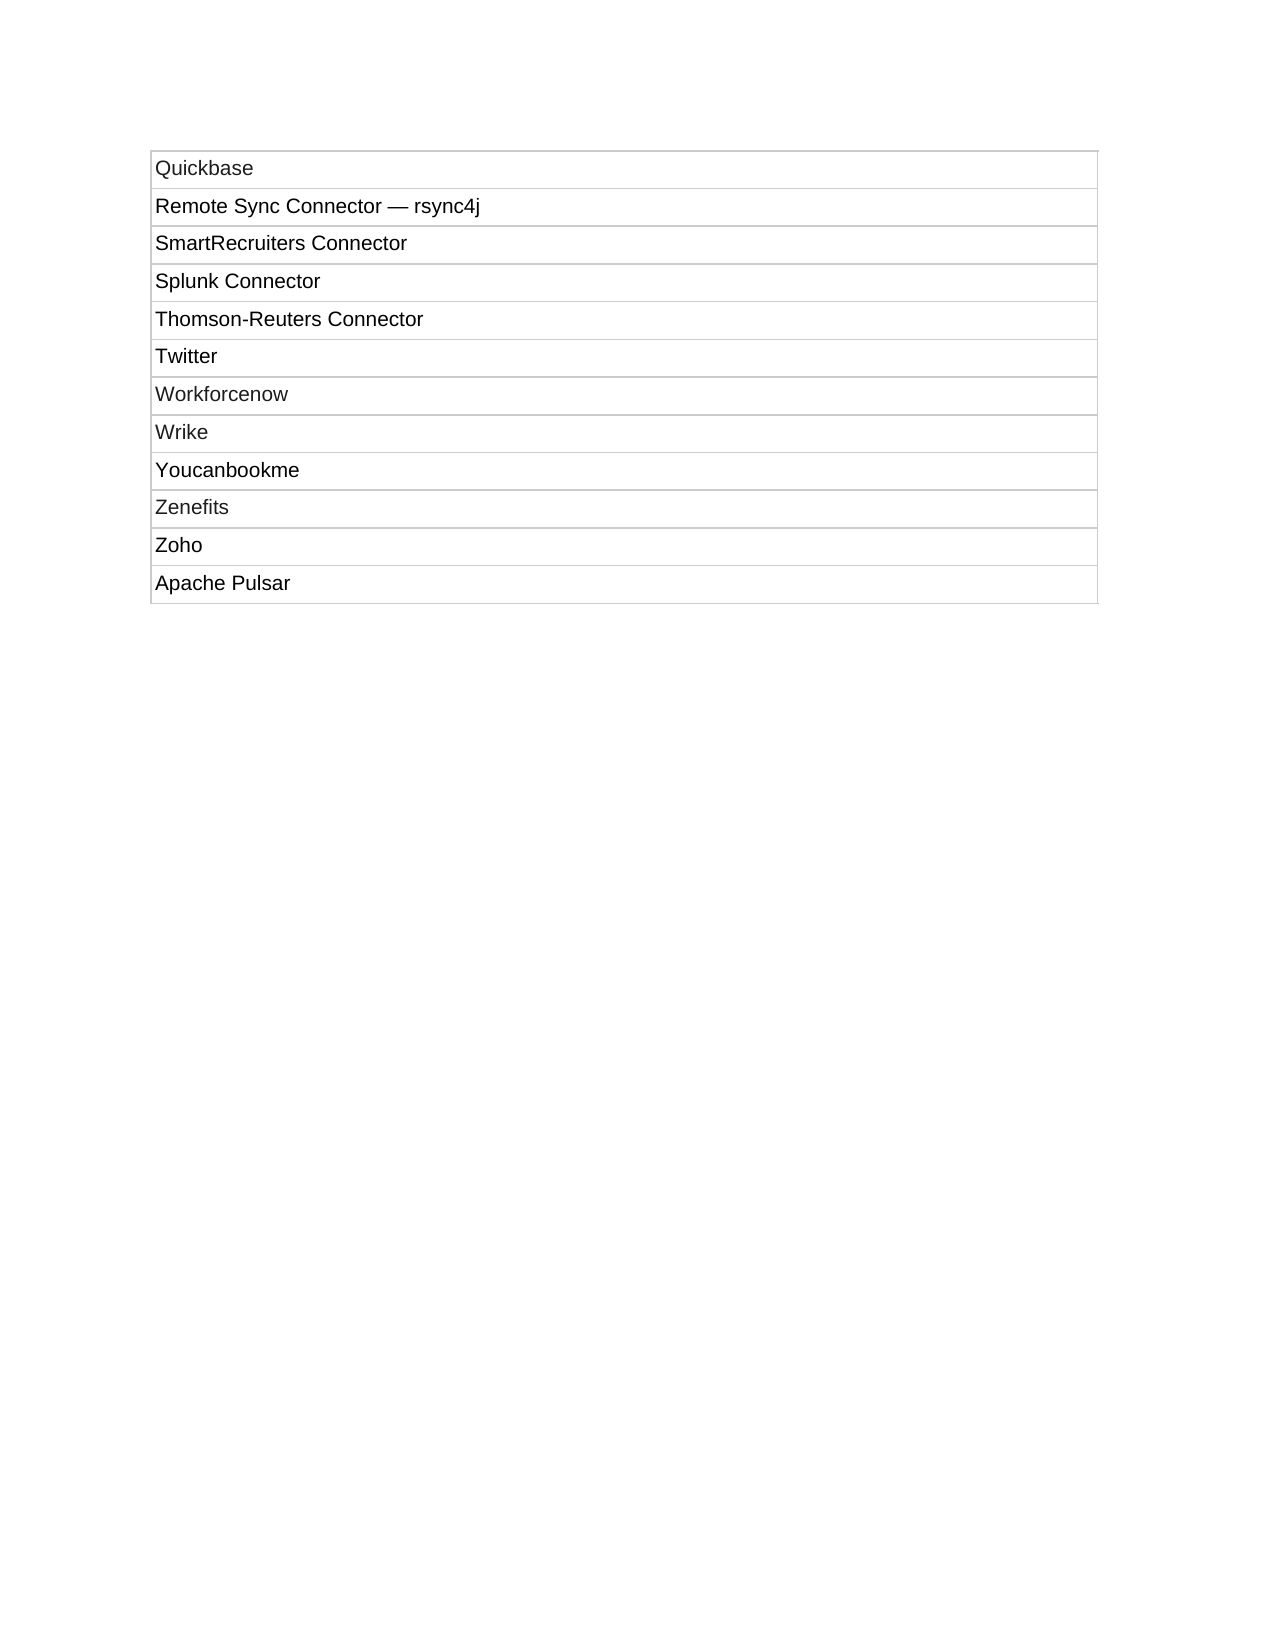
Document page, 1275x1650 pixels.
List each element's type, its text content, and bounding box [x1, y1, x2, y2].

table_cell Remote Sync Connector — rsync4j [152, 189, 1097, 225]
table_cell Twitter [152, 340, 1097, 376]
table_cell Splunk Connector [152, 265, 1097, 301]
table_cell Zoho [152, 529, 1097, 565]
table_cell Thomson-Reuters Connector [152, 302, 1097, 338]
table_cell Wrike [152, 416, 1097, 452]
table_cell Youcanbookme [152, 453, 1097, 489]
table_cell Quickbase [152, 152, 1097, 188]
table_cell Zenefits [152, 491, 1097, 527]
table_cell Workforcenow [152, 378, 1097, 414]
table_cell SmartRecruiters Connector [152, 227, 1097, 263]
table_cell Apache Pulsar [152, 566, 1097, 602]
